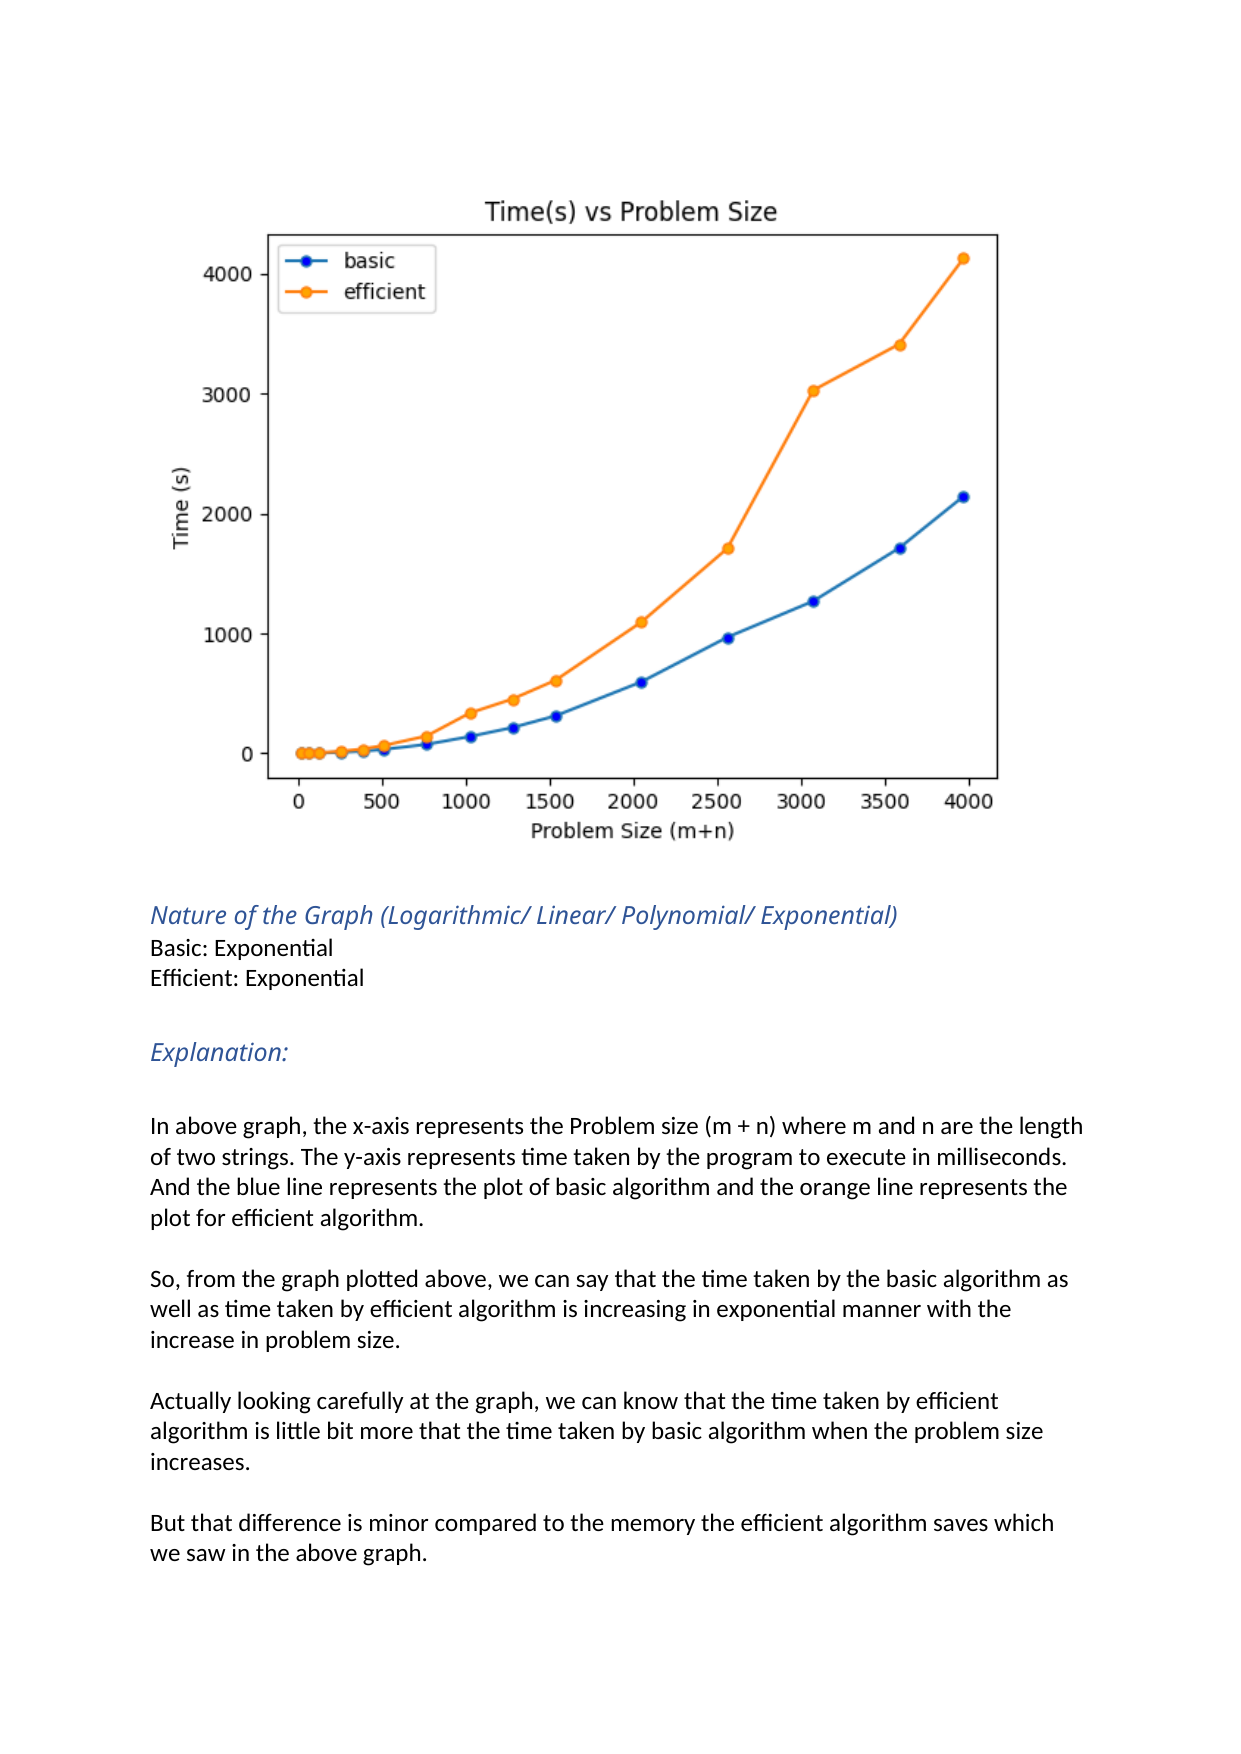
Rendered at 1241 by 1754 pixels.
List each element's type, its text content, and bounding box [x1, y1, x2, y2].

text In above graph, the x-axis represents the Problem size (m + n) where m and n are the length of two strings. The y-axis represents time taken by the program to execute in milliseconds. And the blue line represents the plot of basic algorithm and the orange line represents the plot for efficient algorithm. [150, 1110, 1090, 1232]
text But that difference is minor compared to the memory the efficient algorithm saves which we saw in the above graph. [150, 1507, 1090, 1568]
text Efficient: Exponential [150, 962, 1090, 993]
picture [150, 150, 1091, 856]
subtitle Nature of the Graph (Logarithmic/ Linear/ Polynomial/ Exponential) [150, 898, 1090, 932]
text Basic: Exponential [150, 932, 1090, 962]
text Actually looking carefully at the graph, we can know that the time taken by efficient algorithm is little bit more that the time taken by basic algorithm when the problem size increases. [150, 1385, 1090, 1476]
text So, from the graph plotted above, we can say that the time taken by the basic algorithm as well as time taken by efficient algorithm is increasing in exponential manner with the increase in problem size. [150, 1263, 1090, 1354]
subtitle Explanation: [150, 1035, 1090, 1069]
